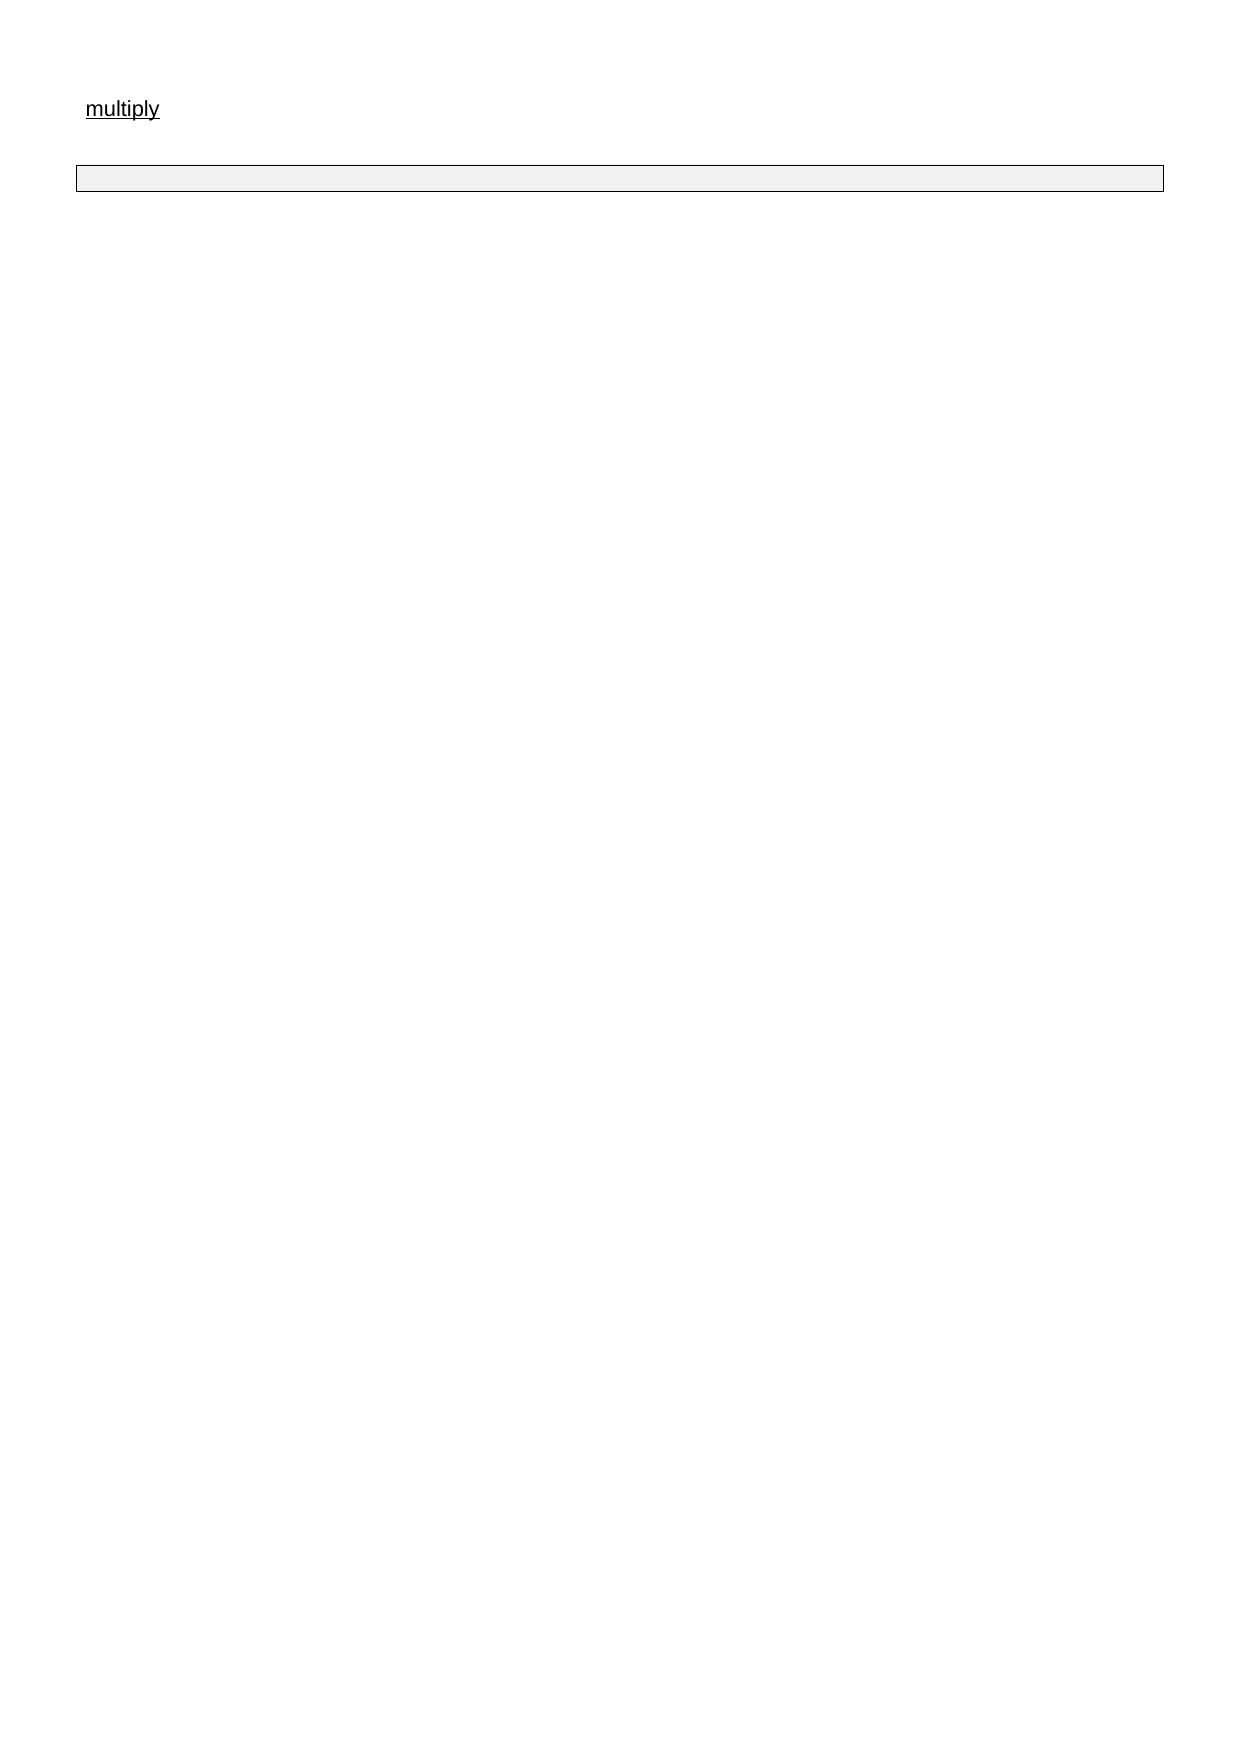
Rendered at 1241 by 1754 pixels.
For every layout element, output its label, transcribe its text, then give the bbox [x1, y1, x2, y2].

subtitle multiply [85, 89, 1155, 127]
